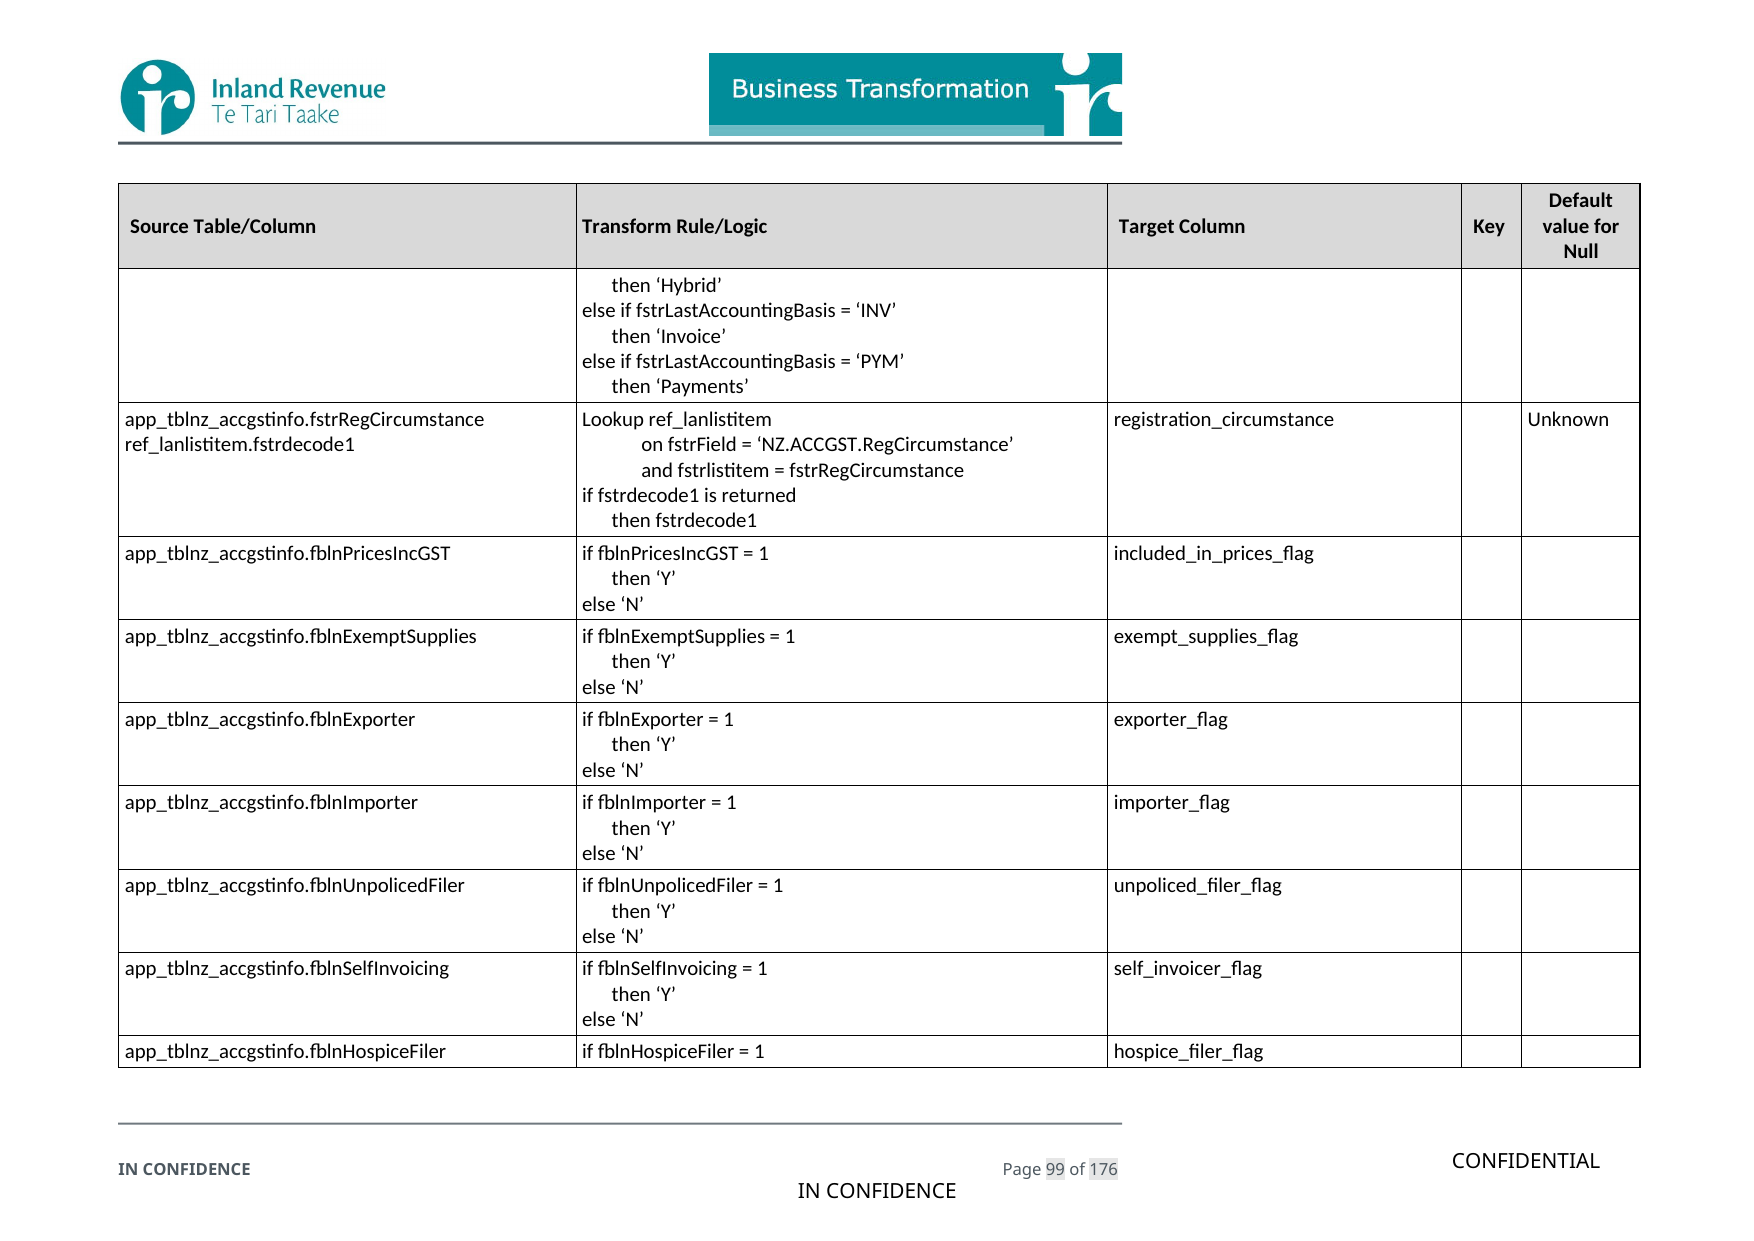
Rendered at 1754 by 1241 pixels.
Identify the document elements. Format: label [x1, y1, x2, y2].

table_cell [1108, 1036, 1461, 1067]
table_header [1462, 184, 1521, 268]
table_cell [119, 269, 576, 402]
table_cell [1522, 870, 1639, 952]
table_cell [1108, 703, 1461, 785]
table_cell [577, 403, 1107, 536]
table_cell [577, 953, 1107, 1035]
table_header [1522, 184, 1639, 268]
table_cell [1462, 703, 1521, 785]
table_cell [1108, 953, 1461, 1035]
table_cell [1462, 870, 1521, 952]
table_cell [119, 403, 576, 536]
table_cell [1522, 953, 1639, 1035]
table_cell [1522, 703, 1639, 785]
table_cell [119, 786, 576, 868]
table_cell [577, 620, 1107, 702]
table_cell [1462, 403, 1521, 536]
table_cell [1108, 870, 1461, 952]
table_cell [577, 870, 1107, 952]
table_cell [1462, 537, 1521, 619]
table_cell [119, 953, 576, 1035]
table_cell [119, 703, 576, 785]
picture [118, 58, 386, 136]
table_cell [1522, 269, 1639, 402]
picture [709, 53, 1123, 136]
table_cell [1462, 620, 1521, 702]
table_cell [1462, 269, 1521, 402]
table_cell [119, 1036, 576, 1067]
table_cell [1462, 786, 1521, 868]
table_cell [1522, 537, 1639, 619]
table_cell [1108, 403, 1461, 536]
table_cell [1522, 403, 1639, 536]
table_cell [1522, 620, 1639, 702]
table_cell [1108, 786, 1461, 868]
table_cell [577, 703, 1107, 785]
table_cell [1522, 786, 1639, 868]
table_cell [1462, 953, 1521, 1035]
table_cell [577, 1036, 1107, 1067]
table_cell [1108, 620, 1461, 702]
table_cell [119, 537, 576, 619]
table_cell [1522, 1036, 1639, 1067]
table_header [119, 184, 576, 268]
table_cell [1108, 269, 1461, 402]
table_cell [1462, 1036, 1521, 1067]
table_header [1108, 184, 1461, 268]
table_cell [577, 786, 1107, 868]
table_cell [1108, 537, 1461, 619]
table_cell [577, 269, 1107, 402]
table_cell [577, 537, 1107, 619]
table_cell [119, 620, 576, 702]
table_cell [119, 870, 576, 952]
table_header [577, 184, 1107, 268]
